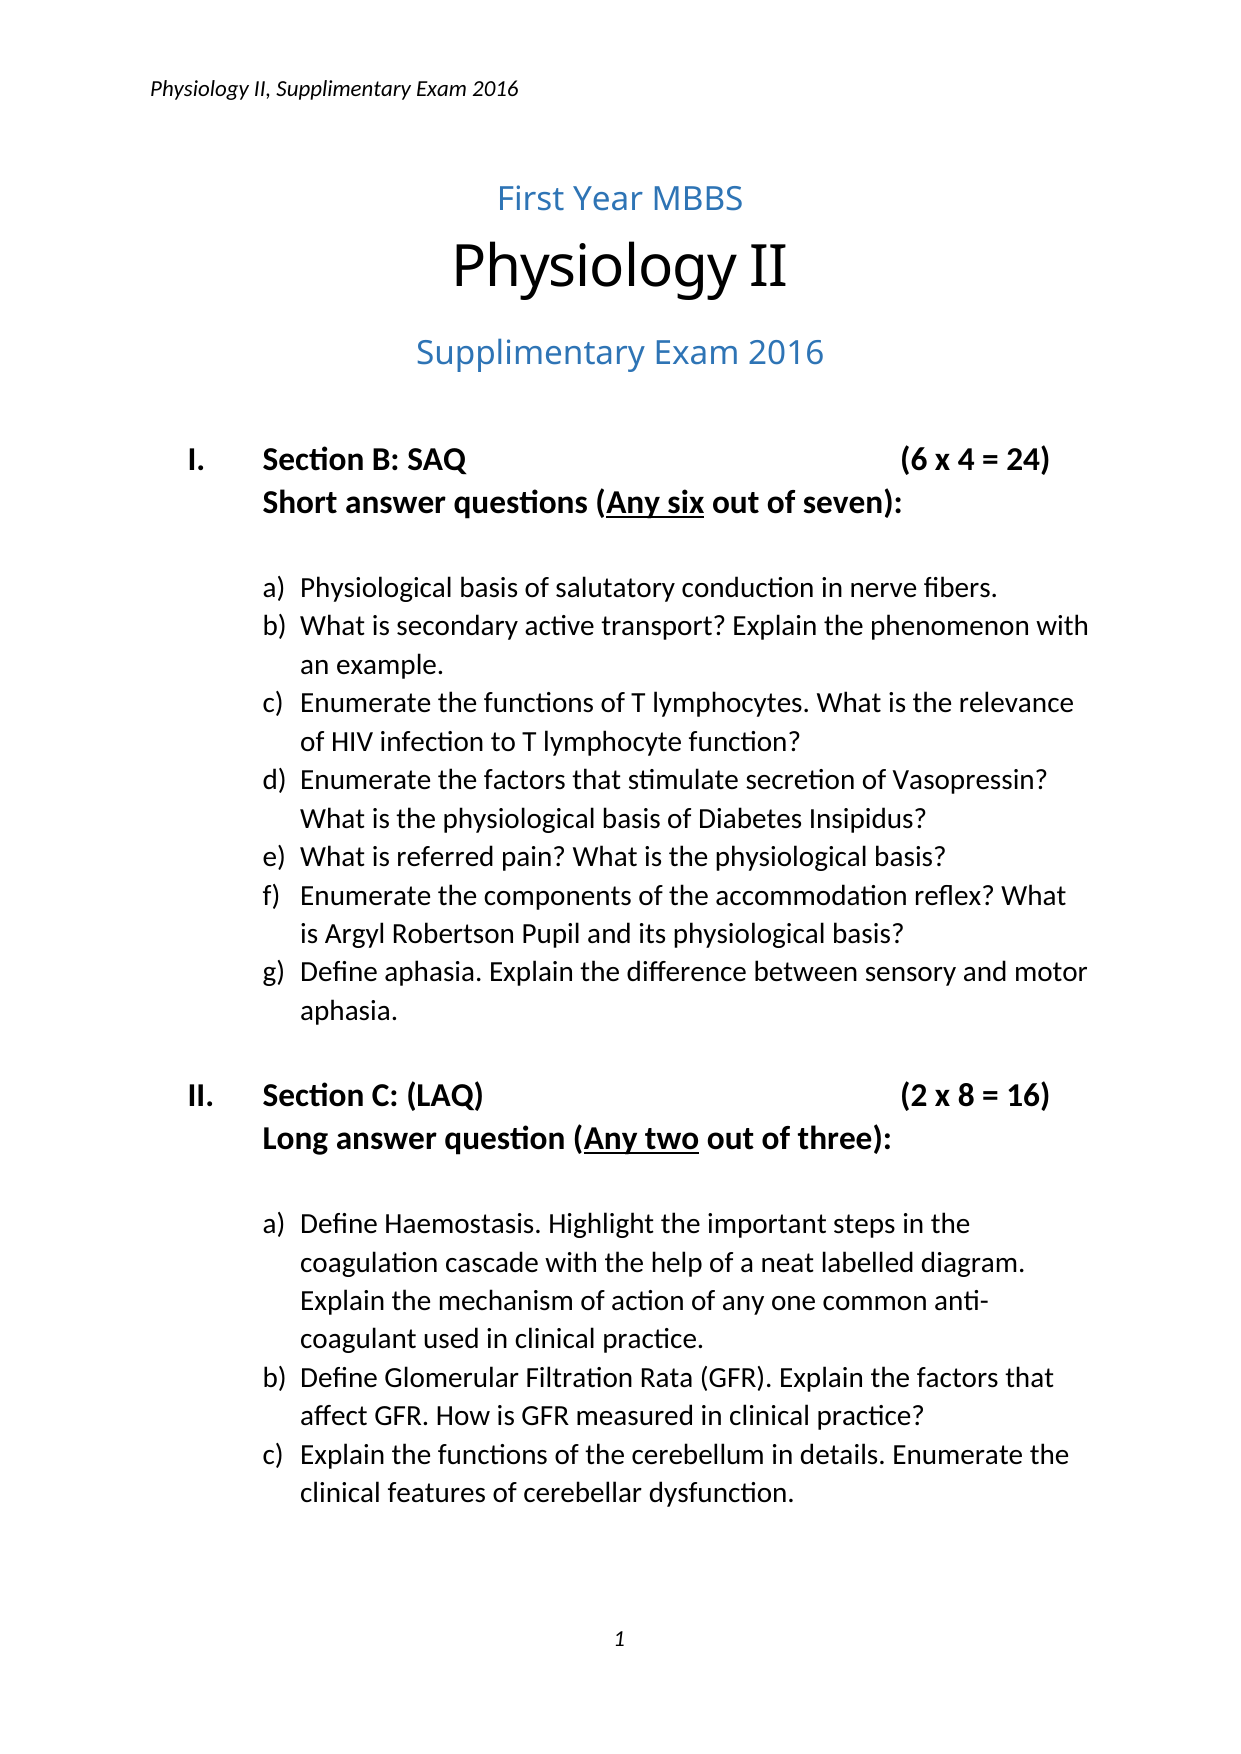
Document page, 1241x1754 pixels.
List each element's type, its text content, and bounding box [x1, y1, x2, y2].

subtitle Supplimentary Exam 2016 [150, 328, 1090, 374]
list Define aphasia. Explain the difference between sensory and motor aphasia. [262, 953, 1090, 1027]
list Physiological basis of salutatory conduction in nerve fibers. [262, 569, 1090, 605]
list Explain the functions of the cerebellum in details. Enumerate the clinical features of cerebellar dysfunction. [262, 1436, 1090, 1510]
list Enumerate the components of the accommodation reflex? What is Argyl Robertson Pupil and its physiological basis? [262, 877, 1090, 951]
title Physiology II [150, 224, 1090, 303]
subtitle First Year MBBS [150, 175, 1090, 220]
list Long answer question (Any two out of three): [262, 1117, 1090, 1158]
list Section B: SAQ (6 x 4 = 24) [187, 438, 1090, 479]
list Section C: (LAQ) (2 x 8 = 16) [187, 1074, 1090, 1115]
list Define Haemostasis. Highlight the important steps in the coagulation cascade with the help of a neat labelled diagram. Explain the mechanism of action of any one common anti-coagulant used in clinical practice. [262, 1205, 1090, 1356]
list Define Glomerular Filtration Rata (GFR). Explain the factors that affect GFR. How is GFR measured in clinical practice? [262, 1359, 1090, 1433]
list What is secondary active transport? Explain the phenomenon with an example. [262, 607, 1090, 682]
list Short answer questions (Any six out of seven): [262, 481, 1090, 522]
list What is referred pain? What is the physiological basis? [262, 838, 1090, 874]
list Enumerate the factors that stimulate secretion of Vasopressin? What is the physiological basis of Diabetes Insipidus? [262, 761, 1090, 835]
list Enumerate the functions of T lymphocytes. What is the relevance of HIV infection to T lymphocyte function? [262, 684, 1090, 758]
